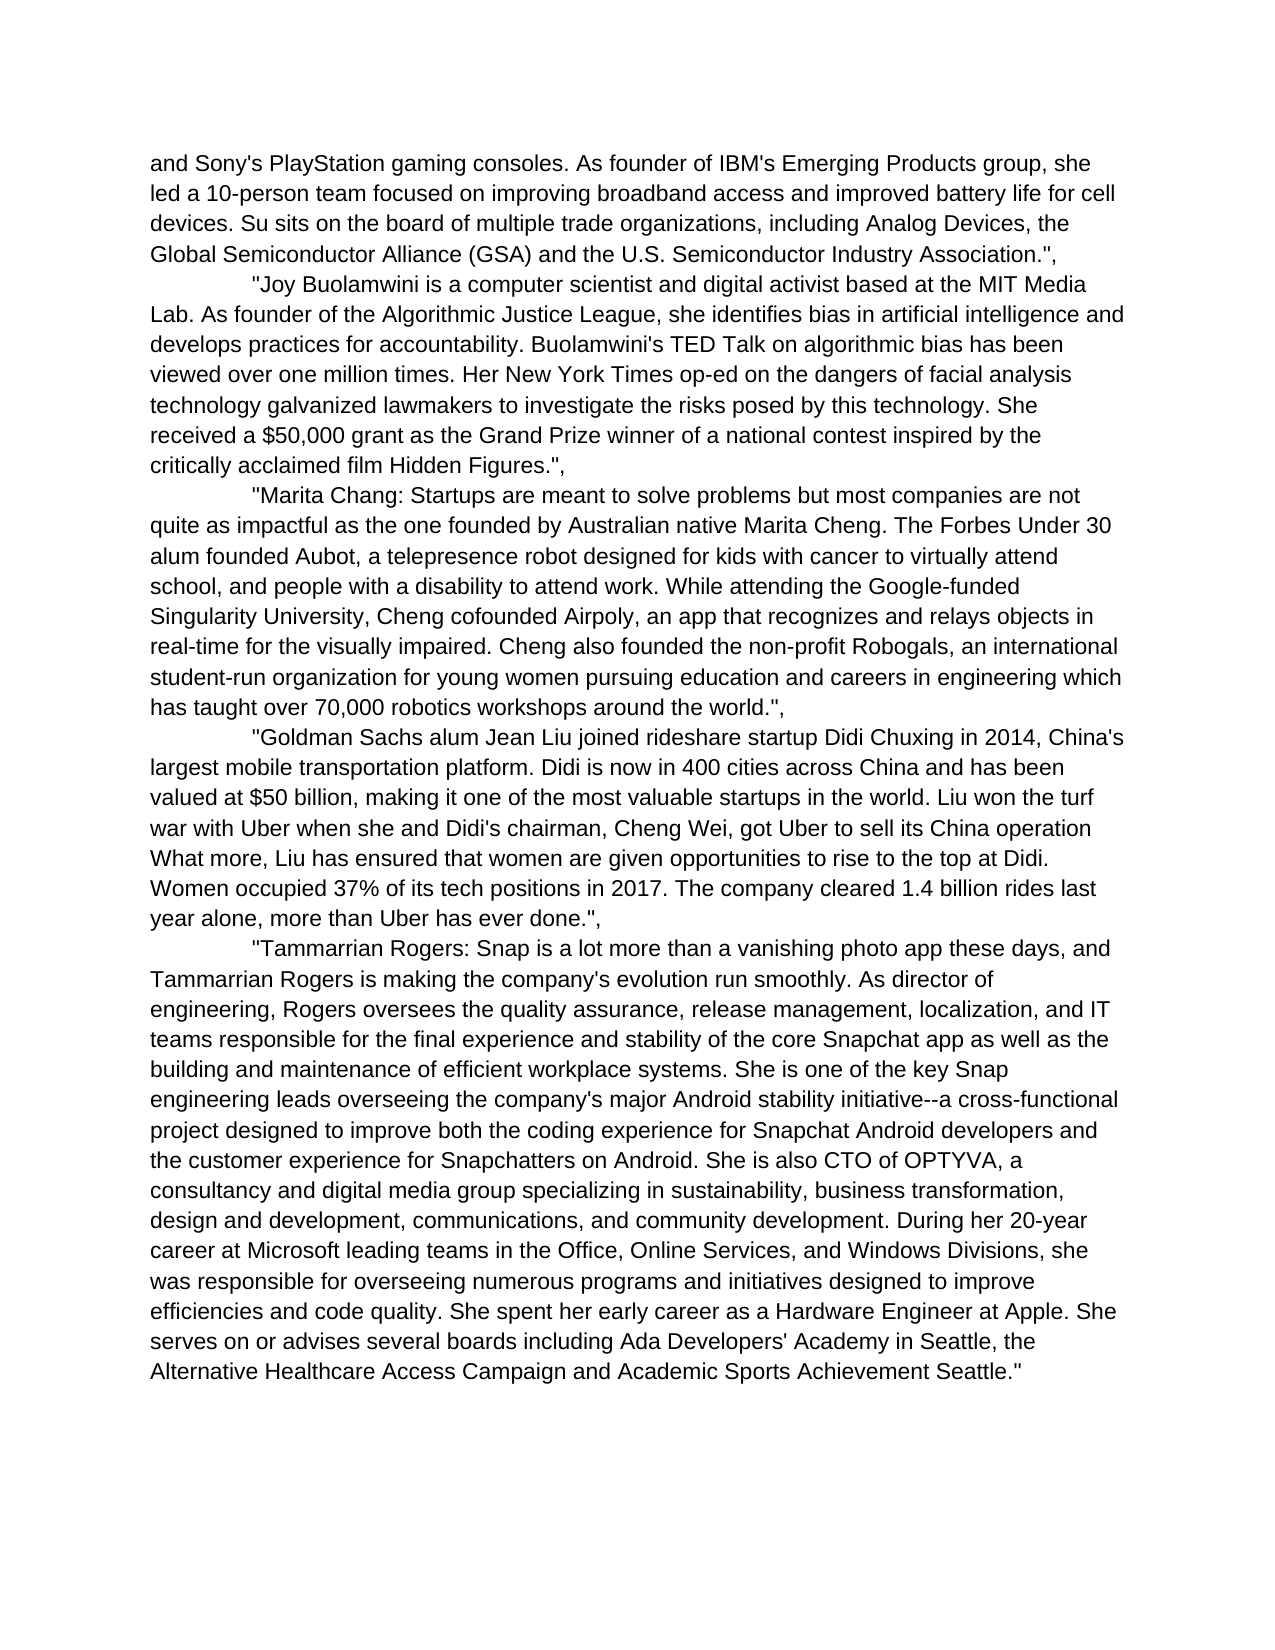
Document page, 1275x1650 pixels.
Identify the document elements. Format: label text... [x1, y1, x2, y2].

text "Marita Chang: Startups are meant to solve problems but most companies are not quite as impactful as the one founded by Australian native Marita Cheng. The Forbes Under 30 alum founded Aubot, a telepresence robot designed for kids with cancer to virtually attend school, and people with a disability to attend work. While attending the Google-funded Singularity University, Cheng cofounded Airpoly, an app that recognizes and relays objects in real-time for the visually impaired. Cheng also founded the non-profit Robogals, an international student-run organization for young women pursuing education and careers in engineering which has taught over 70,000 robotics workshops around the world.", [150, 482, 1125, 720]
text "Goldman Sachs alum Jean Liu joined rideshare startup Didi Chuxing in 2014, China's largest mobile transportation platform. Didi is now in 400 cities across China and has been valued at $50 billion, making it one of the most valuable startups in the world. Liu won the turf war with Uber when she and Didi's chairman, Cheng Wei, got Uber to sell its China operation What more, Liu has ensured that women are given opportunities to rise to the top at Didi. Women occupied 37% of its tech positions in 2017. The company cleared 1.4 billion rides last year alone, more than Uber has ever done.", [150, 724, 1125, 932]
text "Joy Buolamwini is a computer scientist and digital activist based at the MIT Media Lab. As founder of the Algorithmic Justice League, she identifies bias in artificial intelligence and develops practices for accountability. Buolamwini's TED Talk on algorithmic bias has been viewed over one million times. Her New York Times op-ed on the dangers of facial analysis technology galvanized lawmakers to investigate the risks posed by this technology. She received a $50,000 grant as the Grand Prize winner of a national contest inspired by the critically acclaimed film Hidden Figures.", [150, 271, 1125, 478]
text "Tammarrian Rogers: Snap is a lot more than a vanishing photo app these days, and Tammarrian Rogers is making the company's evolution run smoothly. As director of engineering, Rogers oversees the quality assurance, release management, localization, and IT teams responsible for the final experience and stability of the core Snapchat app as well as the building and maintenance of efficient workplace systems. She is one of the key Snap engineering leads overseeing the company's major Android stability initiative--a cross-functional project designed to improve both the coding experience for Snapchat Android developers and the customer experience for Snapchatters on Android. She is also CTO of OPTYVA, a consultancy and digital media group specializing in sustainability, business transformation, design and development, communications, and community development. During her 20-year career at Microsoft leading teams in the Office, Online Services, and Windows Divisions, she was responsible for overseeing numerous programs and initiatives designed to improve efficiencies and code quality. She spent her early career as a Hardware Engineer at Apple. She serves on or advises several boards including Ada Developers' Academy in Seattle, the Alternative Healthcare Access Campaign and Academic Sports Achievement Seattle." [150, 935, 1125, 1385]
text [150, 150, 1125, 267]
